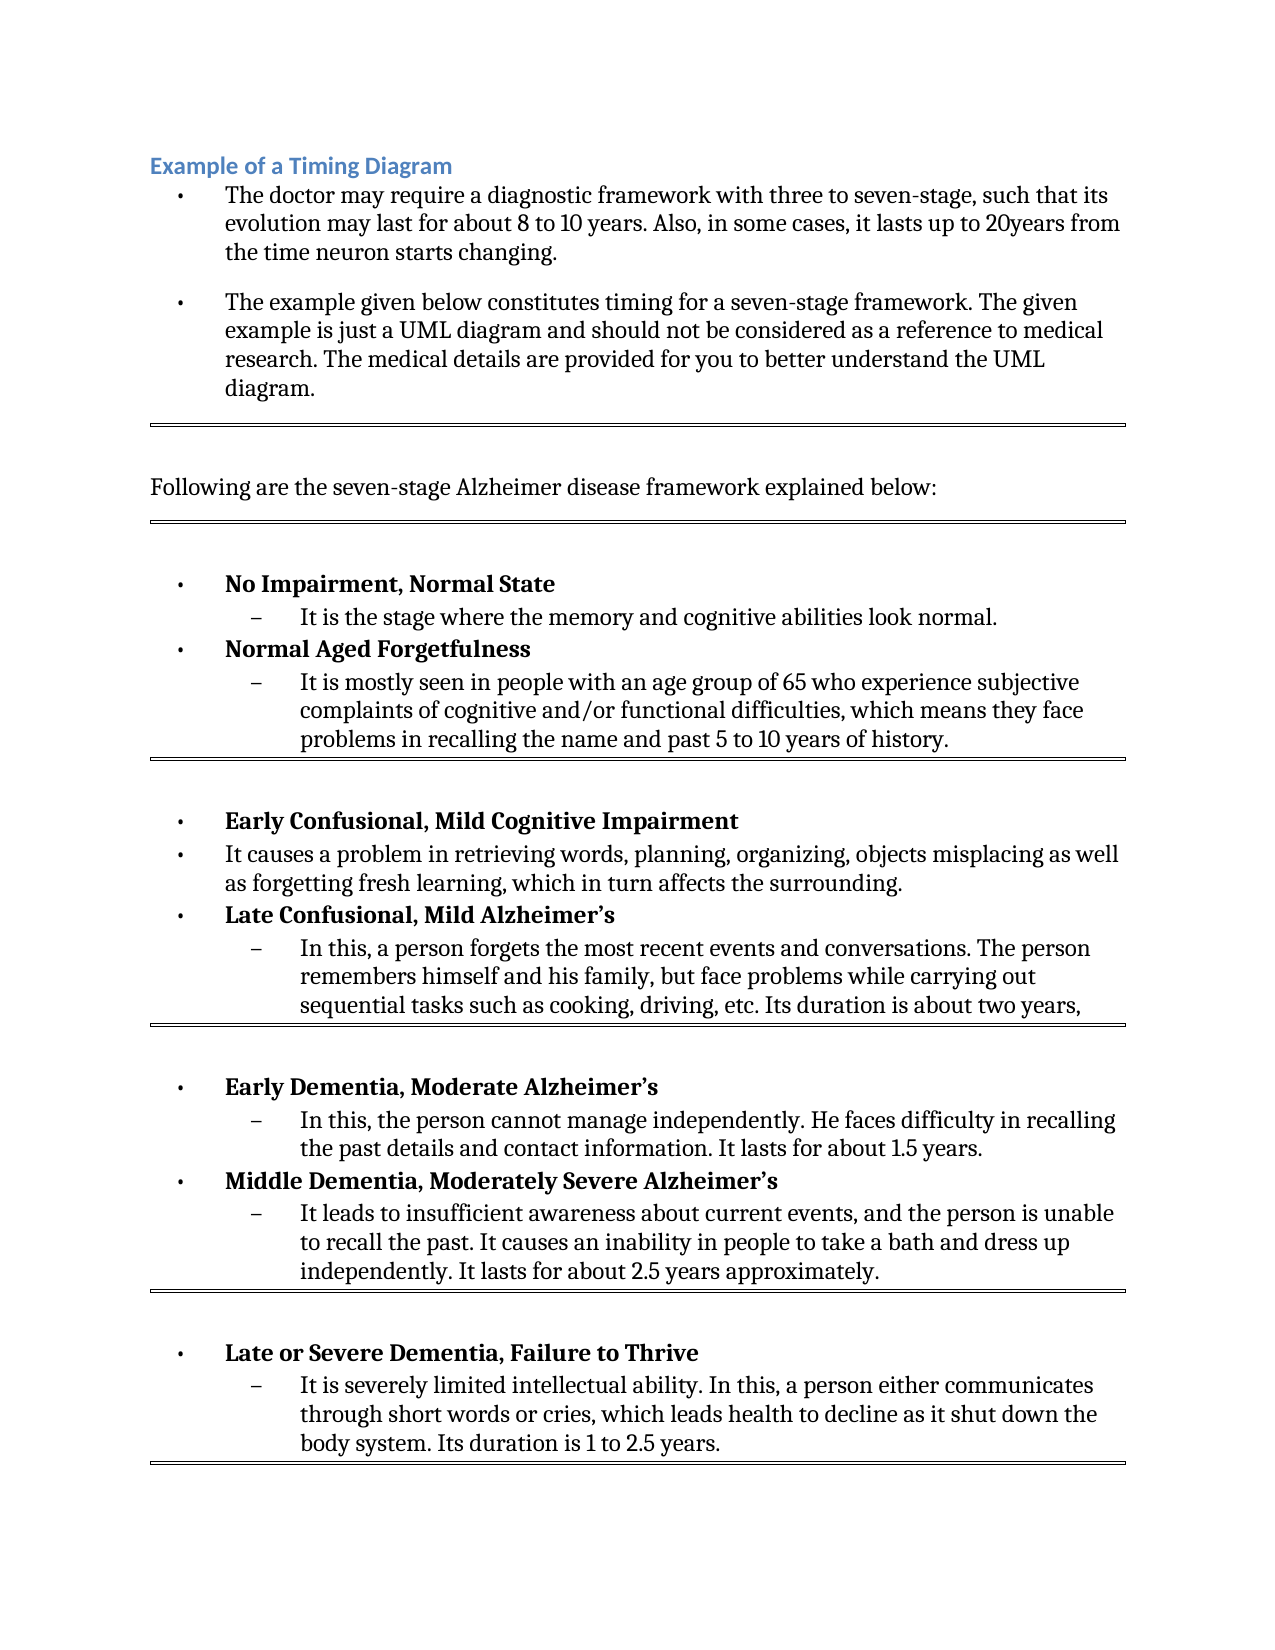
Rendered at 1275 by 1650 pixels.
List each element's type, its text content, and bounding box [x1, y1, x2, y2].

list It causes a problem in retrieving words, planning, organizing, objects misplacing as well as forgetting fresh learning, which in turn affects the surrounding. [175, 840, 1125, 897]
list Late or Severe Dementia, Failure to Thrive [175, 1339, 1125, 1368]
list Early Confusional, Mild Cognitive Impairment [175, 807, 1125, 836]
list Late Confusional, Mild Alzheimer’s [175, 901, 1125, 930]
list It is mostly seen in people with an age group of 65 who experience subjective complaints of cognitive and/or functional difficulties, which means they face problems in recalling the name and past 5 to 10 years of history. [250, 668, 1125, 754]
list Middle Dementia, Moderately Severe Alzheimer’s [175, 1167, 1125, 1196]
subtitle Example of a Timing Diagram [150, 150, 1125, 181]
list Normal Aged Forgetfulness [175, 635, 1125, 664]
list The example given below constitutes timing for a seven-stage framework. The given example is just a UML diagram and should not be considered as a reference to medical research. The medical details are provided for you to better understand the UML diagram. [175, 288, 1125, 403]
list It is severely limited intellectual ability. In this, a person either communicates through short words or cries, which leads health to decline as it shut down the body system. Its duration is 1 to 2.5 years. [250, 1371, 1125, 1458]
list It leads to insufficient awareness about current events, and the person is unable to recall the past. It causes an inability in people to take a bath and dress up independently. It lasts for about 2.5 years approximately. [250, 1199, 1125, 1286]
list Early Dementia, Moderate Alzheimer’s [175, 1073, 1125, 1102]
list In this, the person cannot manage independently. He faces difficulty in recalling the past details and contact information. It lasts for about 1.5 years. [250, 1106, 1125, 1163]
list The doctor may require a diagnostic framework with three to seven-stage, such that its evolution may last for about 8 to 10 years. Also, in some cases, it lasts up to 20years from the time neuron starts changing. [175, 181, 1125, 267]
text Following are the seven-stage Alzheimer disease framework explained below: [150, 473, 1125, 502]
list No Impairment, Normal State [175, 570, 1125, 599]
list In this, a person forgets the most recent events and conversations. The person remembers himself and his family, but face problems while carrying out sequential tasks such as cooking, driving, etc. Its duration is about two years, [250, 933, 1125, 1020]
list It is the stage where the memory and cognitive abilities look normal. [250, 603, 1125, 631]
